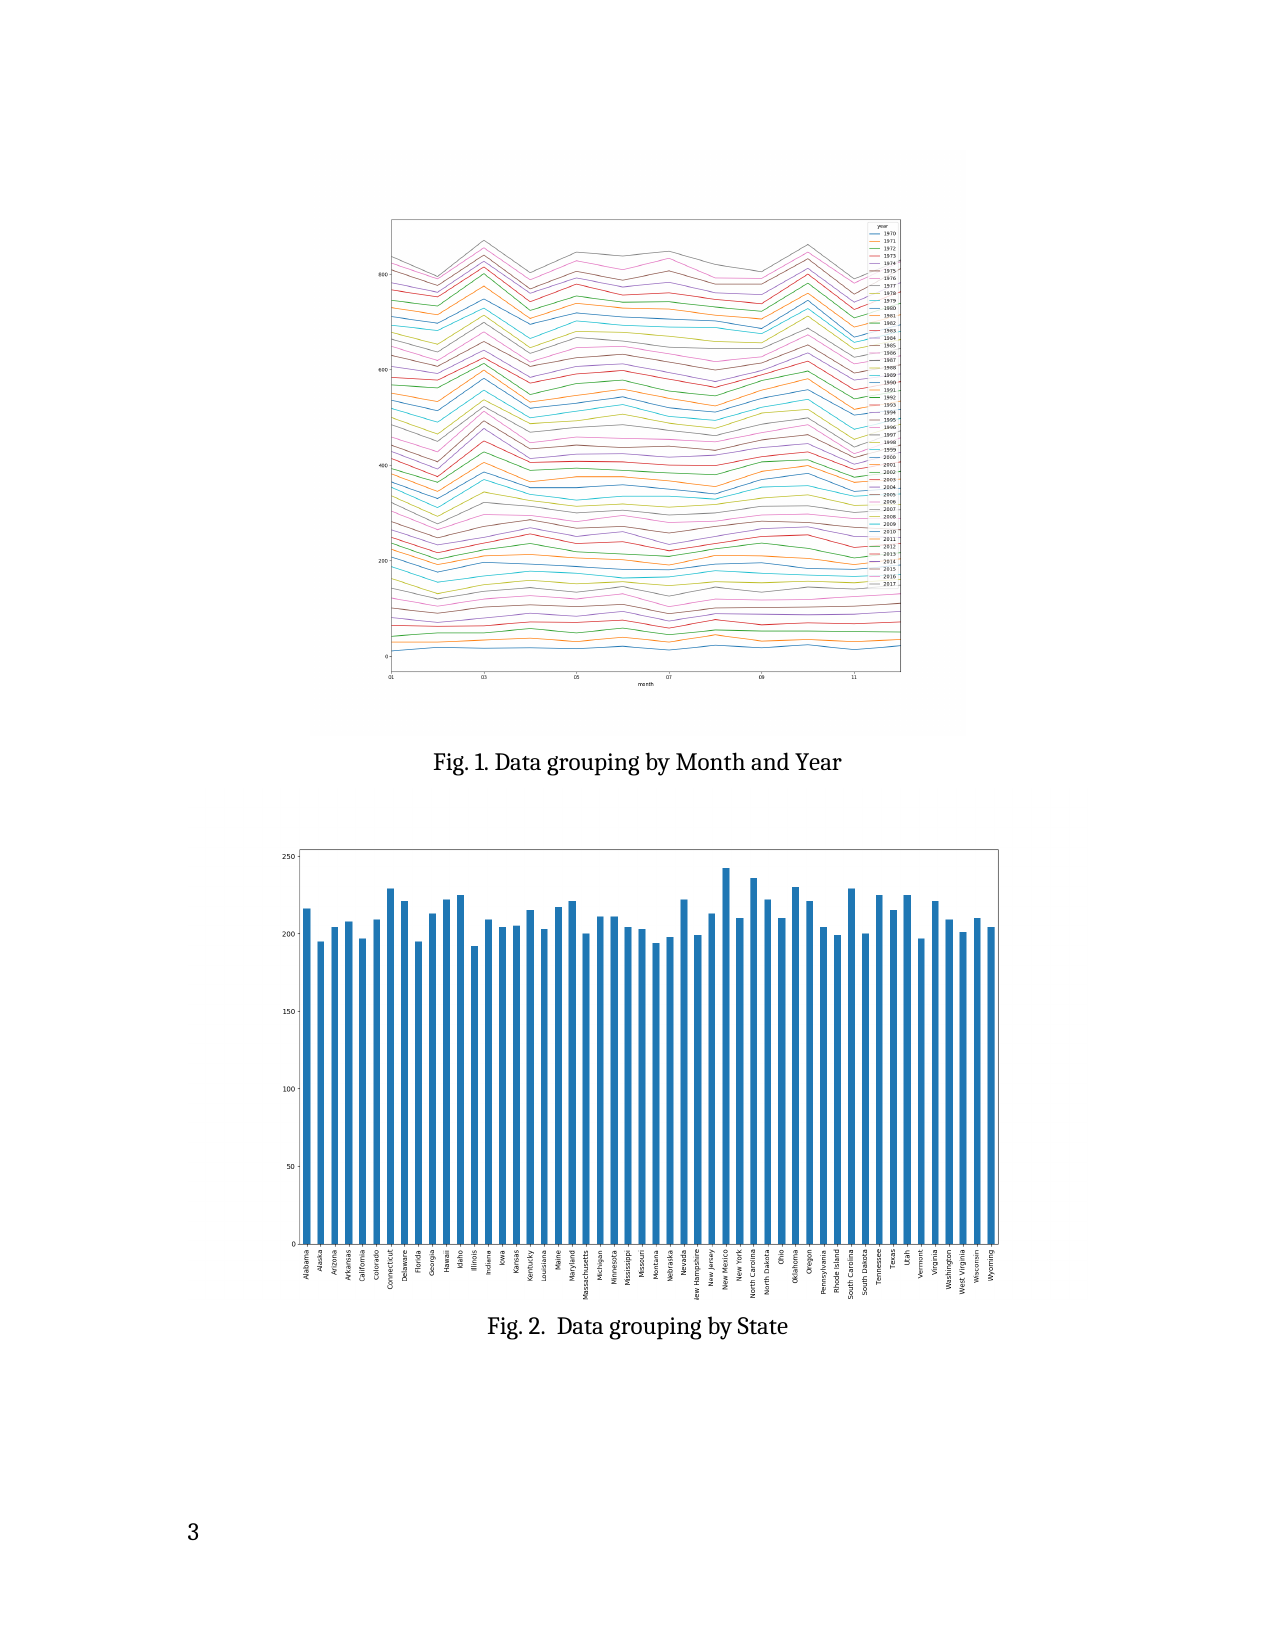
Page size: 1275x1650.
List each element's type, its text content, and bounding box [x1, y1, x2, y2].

picture [309, 150, 966, 736]
text Fig. 2. Data grouping by State [187, 1312, 1087, 1341]
text Fig. 1. Data grouping by Month and Year [187, 748, 1087, 776]
picture [187, 788, 1088, 1300]
